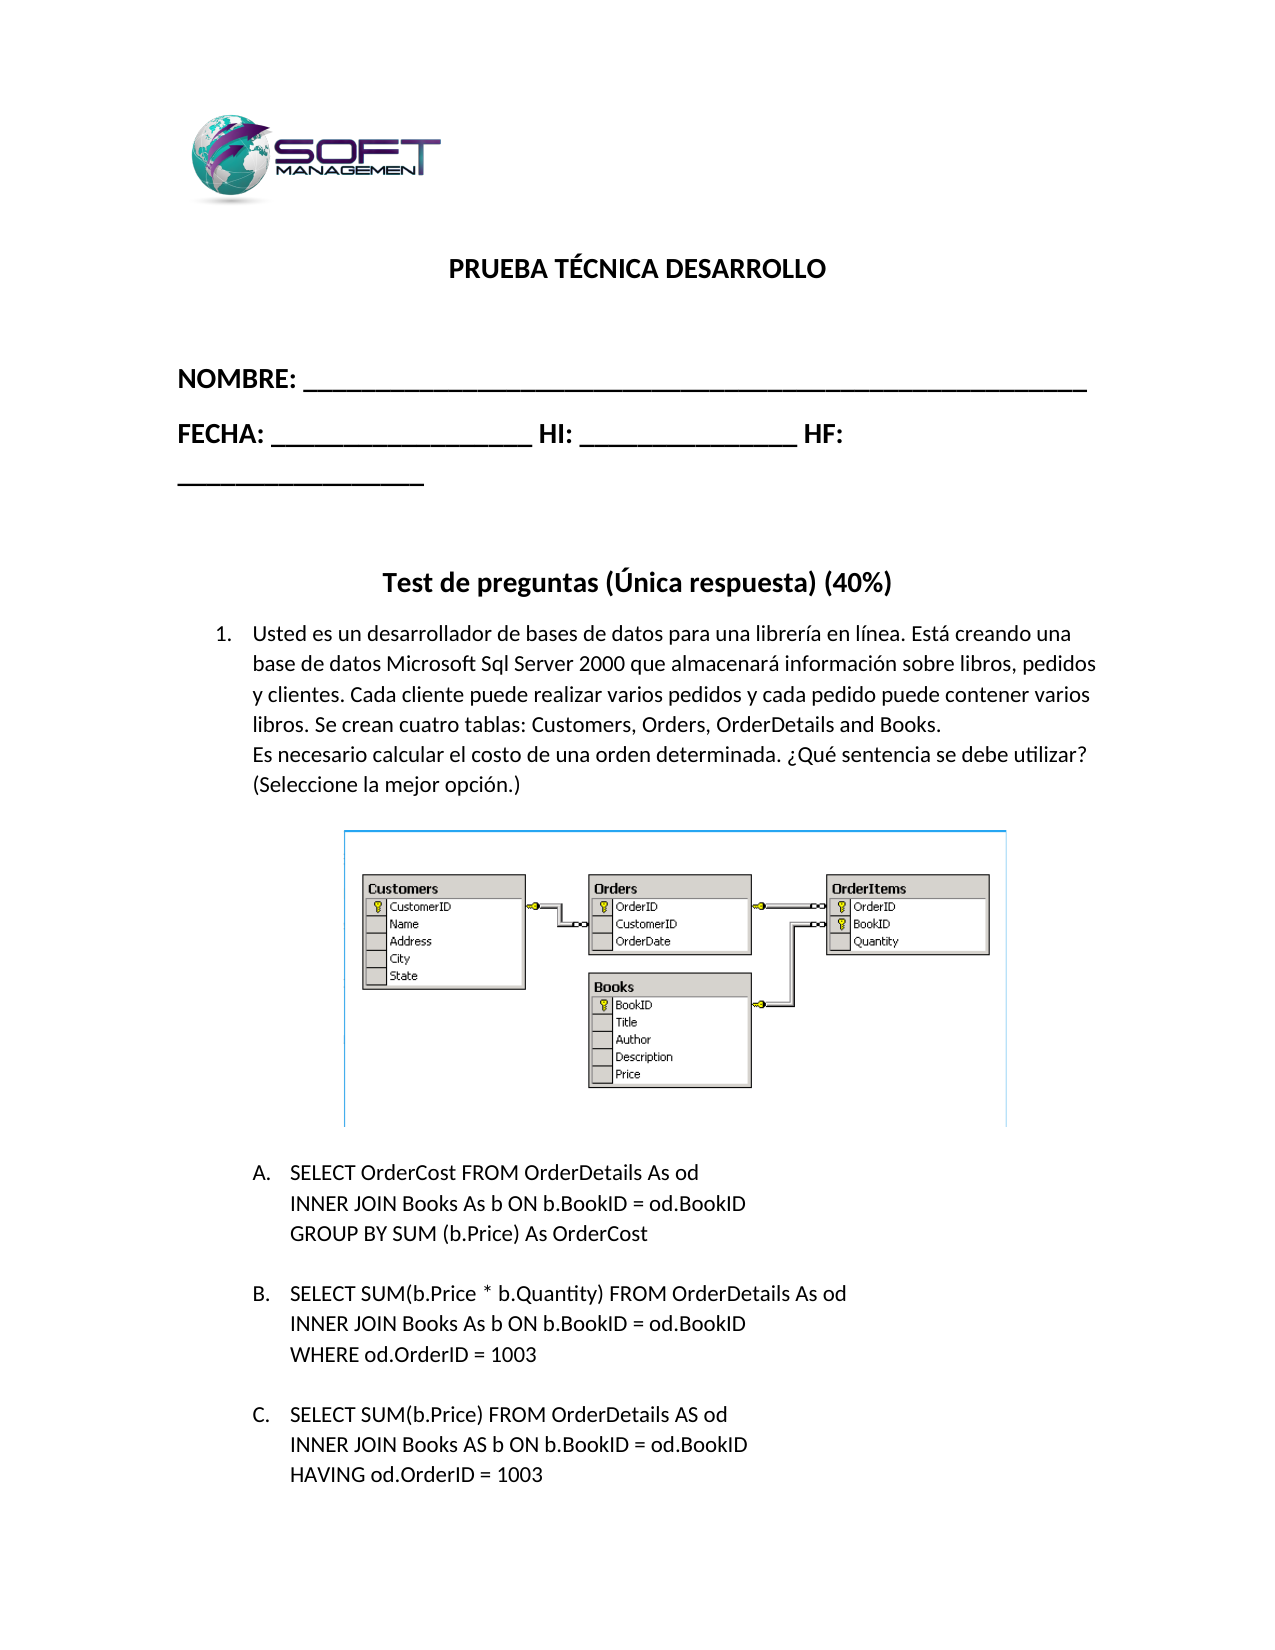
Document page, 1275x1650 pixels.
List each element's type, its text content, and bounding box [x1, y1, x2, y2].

text NOMBRE: ______________________________________________________ [177, 361, 1098, 396]
text PRUEBA TÉCNICA DESARROLLO [177, 250, 1098, 286]
list SELECT SUM(b.Price) FROM OrderDetails AS od [252, 1400, 1098, 1428]
text FECHA: __________________ HI: _______________ HF: _________________ [177, 416, 1098, 490]
list Usted es un desarrollador de bases de datos para una librería en línea. Está creando una base de datos Microsoft Sql Server 2000 que almacenará información sobre libros, pedidos y clientes. Cada cliente puede realizar varios pedidos y cada pedido puede contener varios libros. Se crean cuatro tablas: Customers, Orders, OrderDetails and Books. [215, 619, 1098, 738]
picture [343, 830, 1007, 1127]
list GROUP BY SUM (b.Price) As OrderCost [290, 1219, 1098, 1247]
list WHERE od.OrderID = 1003 [290, 1340, 1098, 1368]
text Test de preguntas (Única respuesta) (40%) [177, 564, 1098, 600]
list INNER JOIN Books As b ON b.BookID = od.BookID [290, 1309, 1098, 1338]
list INNER JOIN Books As b ON b.BookID = od.BookID [290, 1189, 1098, 1217]
list INNER JOIN Books AS b ON b.BookID = od.BookID [290, 1430, 1098, 1458]
list SELECT SUM(b.Price * b.Quantity) FROM OrderDetails As od [252, 1279, 1098, 1307]
picture [177, 73, 457, 251]
list Es necesario calcular el costo de una orden determinada. ¿Qué sentencia se debe utilizar? (Seleccione la mejor opción.) [252, 740, 1098, 798]
list HAVING od.OrderID = 1003 [290, 1461, 1098, 1489]
list SELECT OrderCost FROM OrderDetails As od [252, 1158, 1098, 1187]
